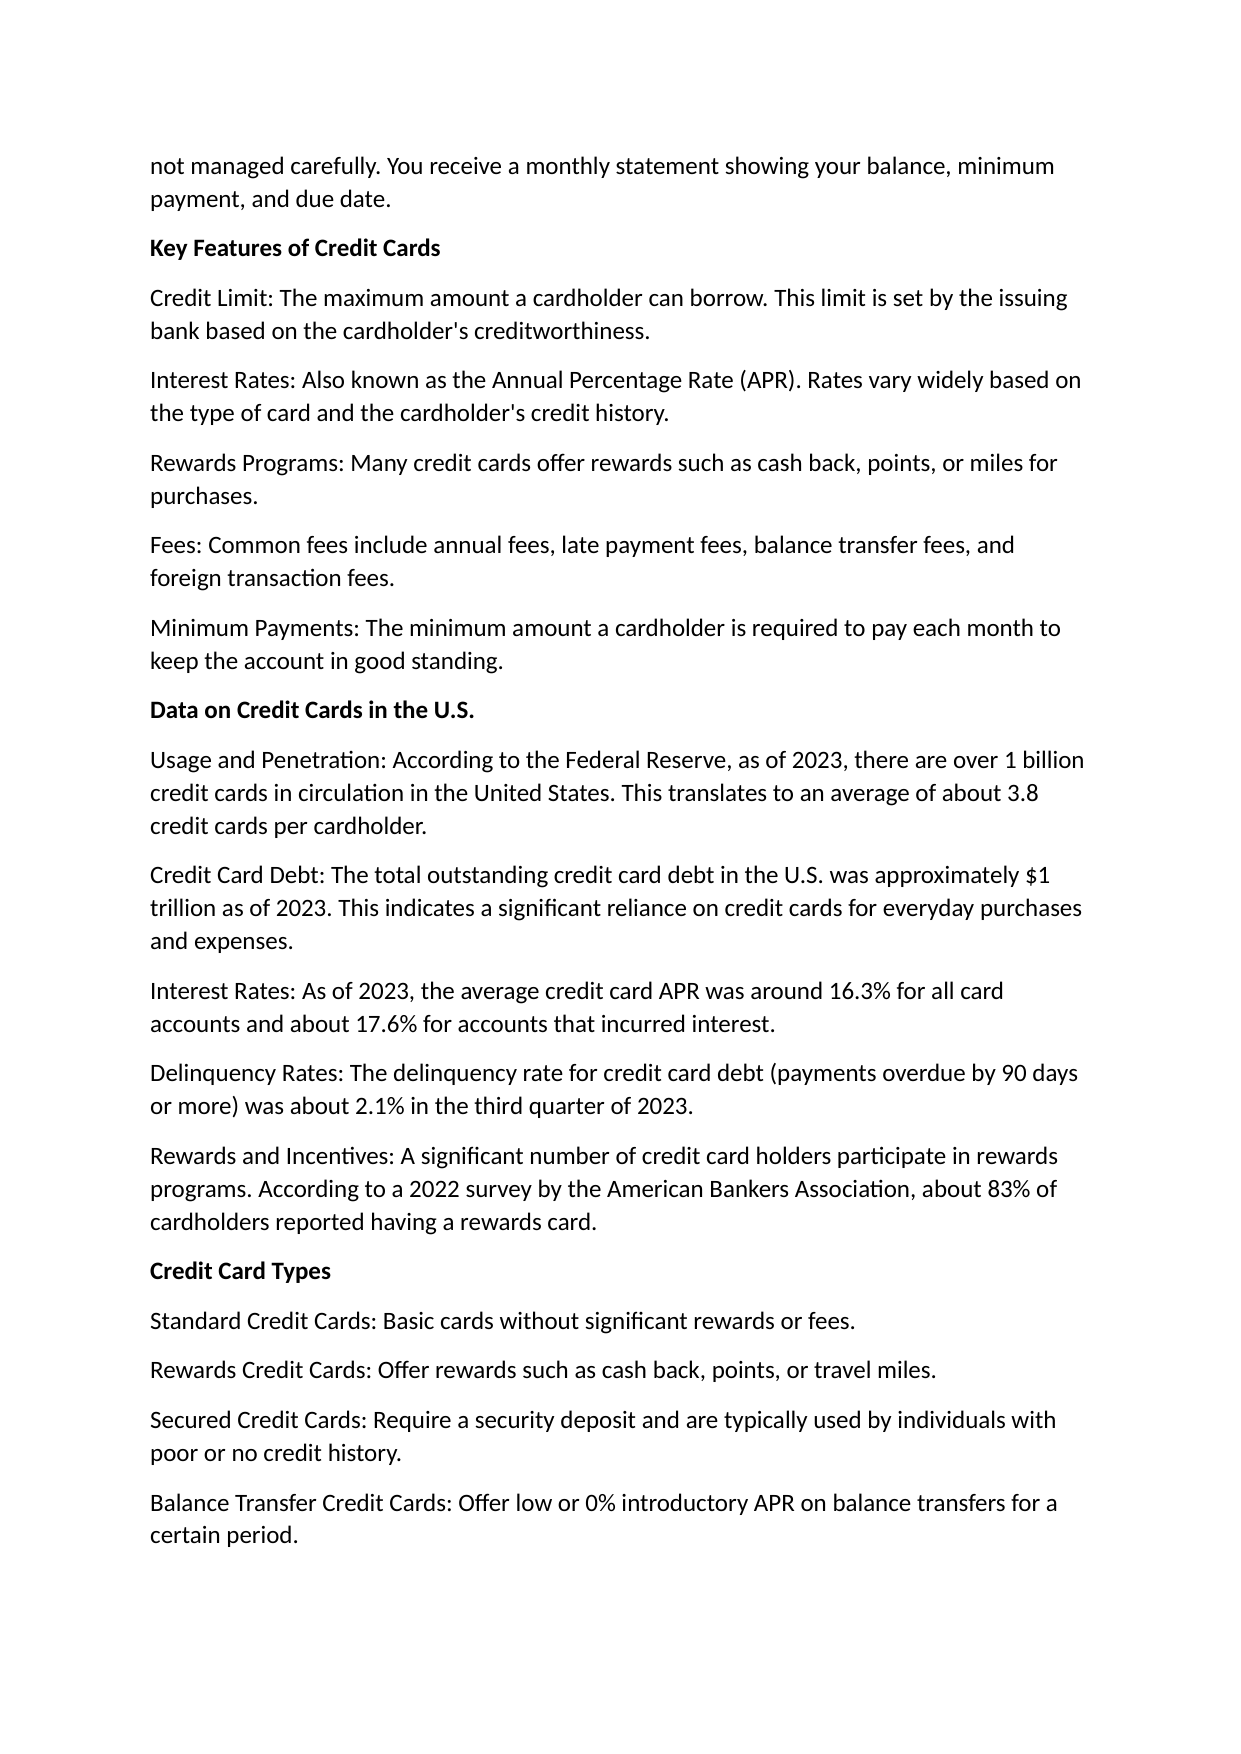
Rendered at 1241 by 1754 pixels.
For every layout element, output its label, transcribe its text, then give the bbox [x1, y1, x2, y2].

text Key Features of Credit Cards [150, 232, 1090, 263]
text Secured Credit Cards: Require a security deposit and are typically used by individuals with poor or no credit history. [150, 1404, 1090, 1468]
text Credit Card Types [150, 1255, 1090, 1286]
text Rewards and Incentives: A significant number of credit card holders participate in rewards programs. According to a 2022 survey by the American Bankers Association, about 83% of cardholders reported having a rewards card. [150, 1140, 1090, 1236]
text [150, 150, 1090, 213]
text Rewards Programs: Many credit cards offer rewards such as cash back, points, or miles for purchases. [150, 447, 1090, 511]
text Interest Rates: As of 2023, the average credit card APR was around 16.3% for all card accounts and about 17.6% for accounts that incurred interest. [150, 975, 1090, 1038]
text Credit Card Debt: The total outstanding credit card debt in the U.S. was approximately $1 trillion as of 2023. This indicates a significant reliance on credit cards for everyday purchases and expenses. [150, 859, 1090, 956]
text Fees: Common fees include annual fees, late payment fees, balance transfer fees, and foreign transaction fees. [150, 529, 1090, 593]
text Data on Credit Cards in the U.S. [150, 694, 1090, 725]
text Credit Limit: The maximum amount a cardholder can borrow. This limit is set by the issuing bank based on the cardholder's creditworthiness. [150, 282, 1090, 346]
text Minimum Payments: The minimum amount a cardholder is required to pay each month to keep the account in good standing. [150, 612, 1090, 676]
text Standard Credit Cards: Basic cards without significant rewards or fees. [150, 1305, 1090, 1336]
text Usage and Penetration: According to the Federal Reserve, as of 2023, there are over 1 billion credit cards in circulation in the United States. This translates to an average of about 3.8 credit cards per cardholder. [150, 744, 1090, 841]
text Interest Rates: Also known as the Annual Percentage Rate (APR). Rates vary widely based on the type of card and the cardholder's credit history. [150, 364, 1090, 428]
text Balance Transfer Credit Cards: Offer low or 0% introductory APR on balance transfers for a certain period. [150, 1487, 1090, 1550]
text Delinquency Rates: The delinquency rate for credit card debt (payments overdue by 90 days or more) was about 2.1% in the third quarter of 2023. [150, 1057, 1090, 1121]
text Rewards Credit Cards: Offer rewards such as cash back, points, or travel miles. [150, 1354, 1090, 1385]
